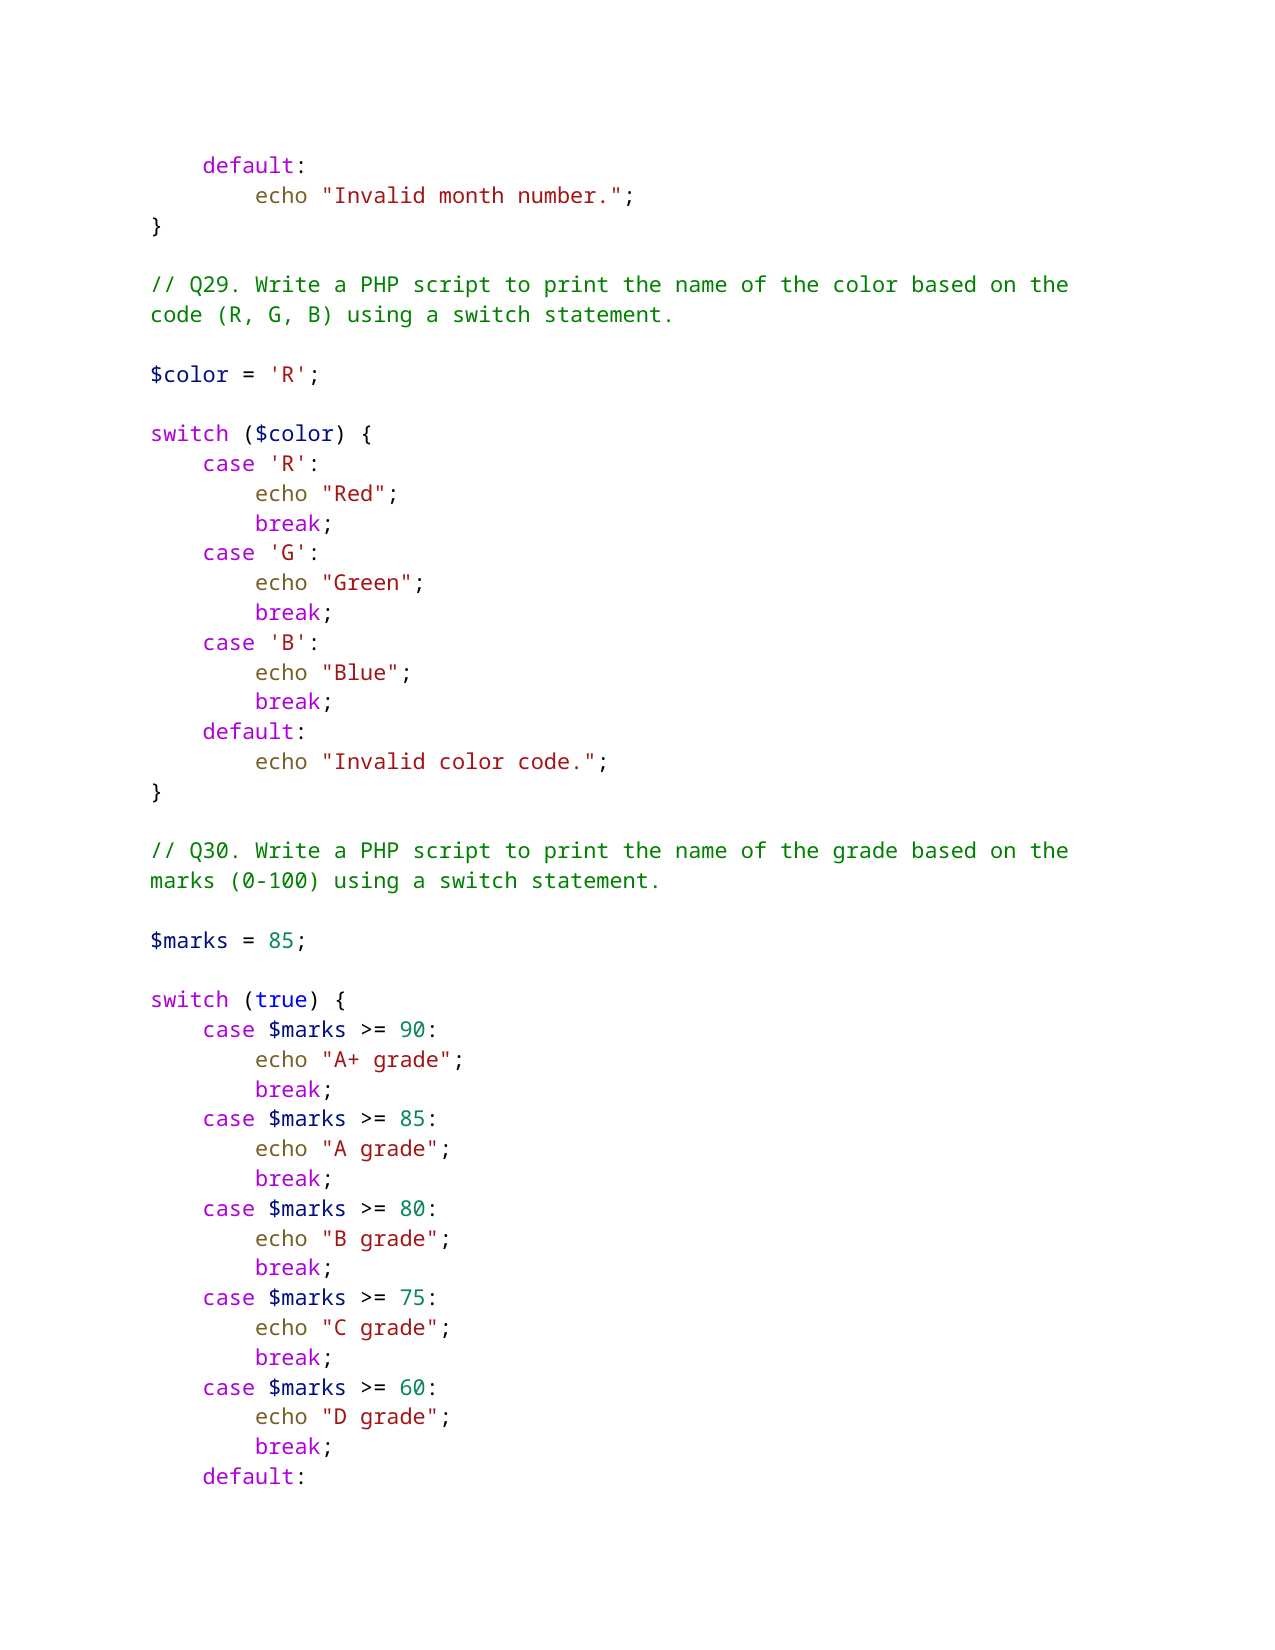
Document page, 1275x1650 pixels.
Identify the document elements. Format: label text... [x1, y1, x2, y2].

text break; [150, 597, 1125, 627]
text // Q30. Write a PHP script to print the name of the grade based on the marks (0-100) using a switch statement. [150, 835, 1125, 895]
text echo "Red"; [150, 478, 1125, 507]
text case $marks >= 75: [150, 1282, 1125, 1312]
text default: [150, 1461, 1125, 1491]
text case 'B': [150, 627, 1125, 656]
text break; [150, 1073, 1125, 1103]
text echo "Green"; [150, 567, 1125, 597]
text echo "B grade"; [150, 1222, 1125, 1252]
text echo "C grade"; [150, 1312, 1125, 1342]
text case 'R': [150, 448, 1125, 478]
text } [150, 776, 1125, 805]
text default: [150, 150, 1125, 180]
text break; [150, 1163, 1125, 1193]
text case 'G': [150, 537, 1125, 567]
text // Q29. Write a PHP script to print the name of the color based on the code (R, G, B) using a switch statement. [150, 269, 1125, 329]
text echo "A grade"; [150, 1133, 1125, 1163]
text switch (true) { [150, 984, 1125, 1014]
text echo "Invalid color code."; [150, 746, 1125, 776]
text } [150, 209, 1125, 239]
text case $marks >= 90: [150, 1014, 1125, 1044]
text case $marks >= 80: [150, 1193, 1125, 1222]
text echo "Invalid month number."; [150, 180, 1125, 209]
text break; [150, 1252, 1125, 1282]
text $color = 'R'; [150, 358, 1125, 388]
text default: [150, 716, 1125, 746]
text break; [150, 507, 1125, 537]
text case $marks >= 60: [150, 1371, 1125, 1401]
text switch ($color) { [150, 418, 1125, 448]
text echo "A+ grade"; [150, 1044, 1125, 1073]
text echo "D grade"; [150, 1401, 1125, 1431]
text echo "Blue"; [150, 656, 1125, 686]
text break; [150, 686, 1125, 716]
text break; [150, 1342, 1125, 1371]
text case $marks >= 85: [150, 1103, 1125, 1133]
text break; [150, 1431, 1125, 1461]
text $marks = 85; [150, 924, 1125, 954]
